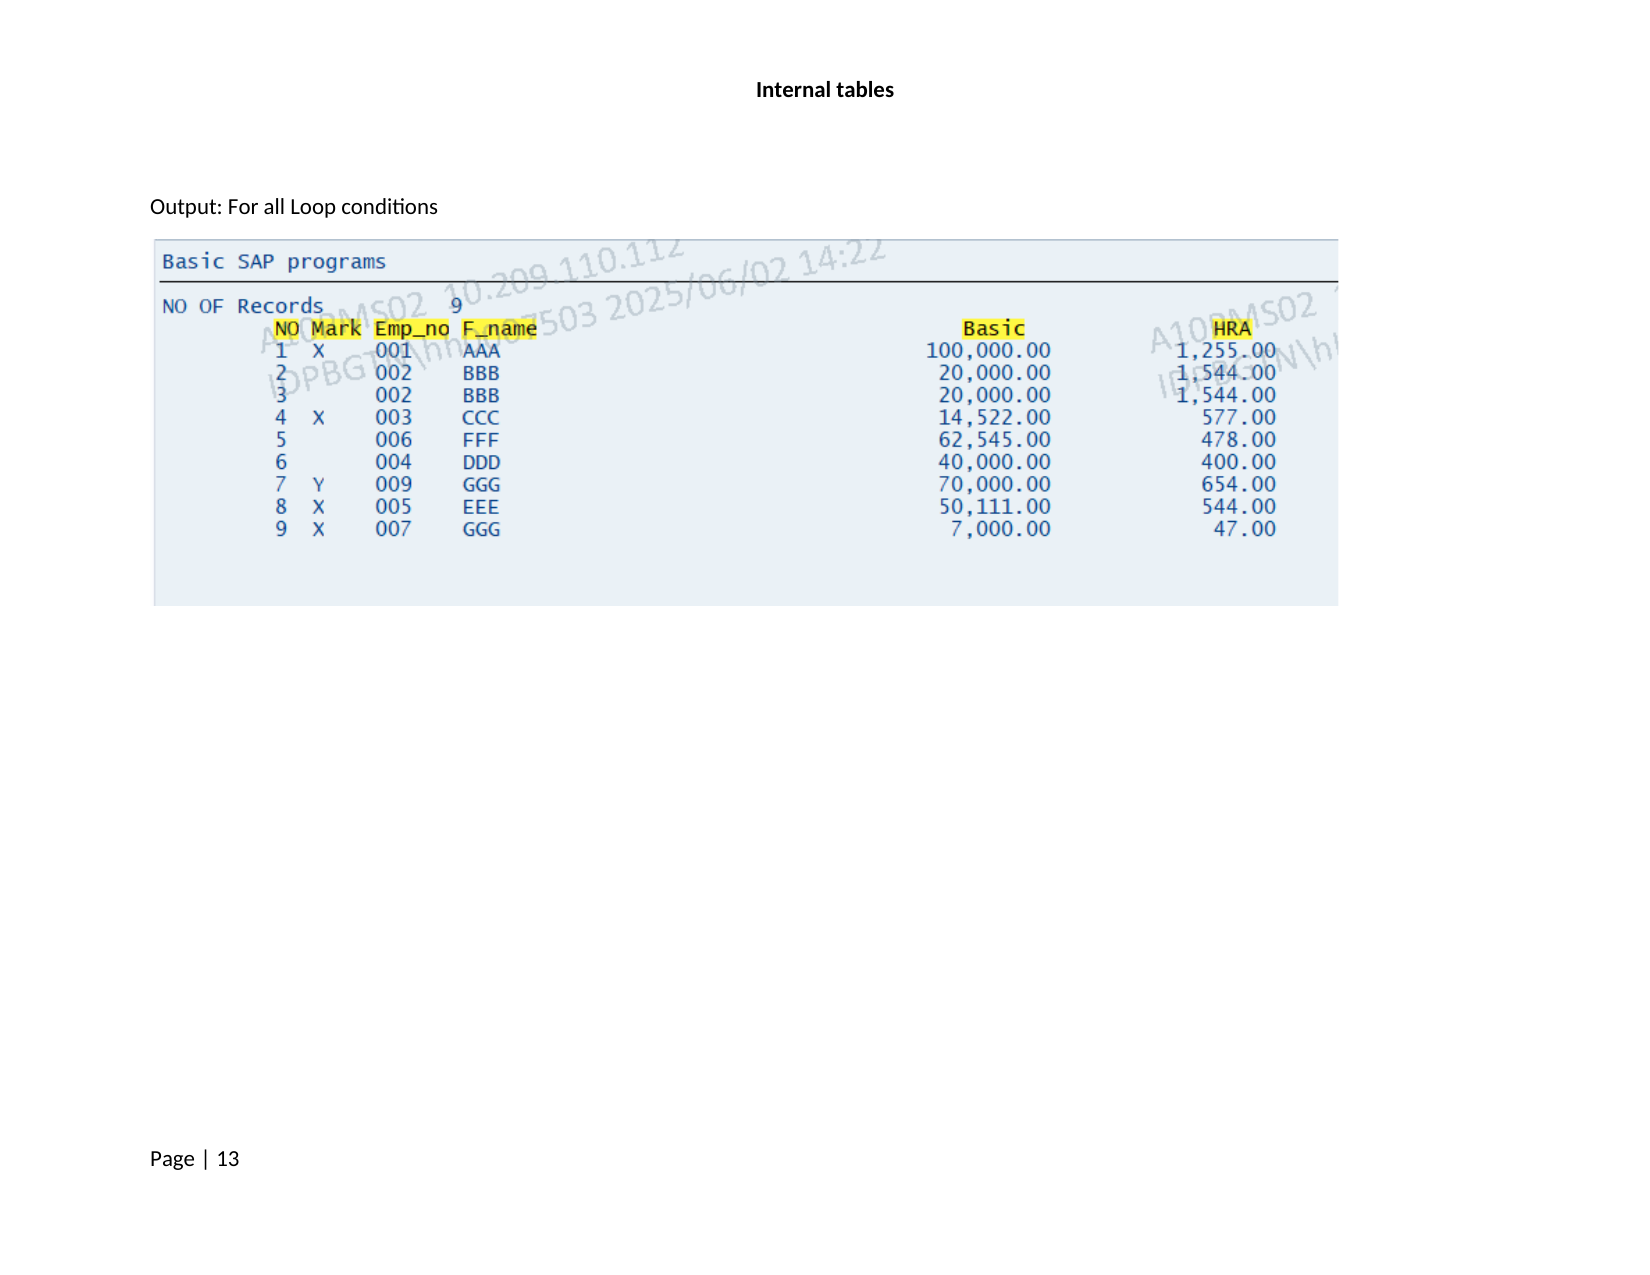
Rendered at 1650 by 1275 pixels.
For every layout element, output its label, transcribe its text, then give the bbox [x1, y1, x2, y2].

text Output: For all Loop conditions [150, 192, 1500, 220]
picture [150, 239, 1339, 606]
